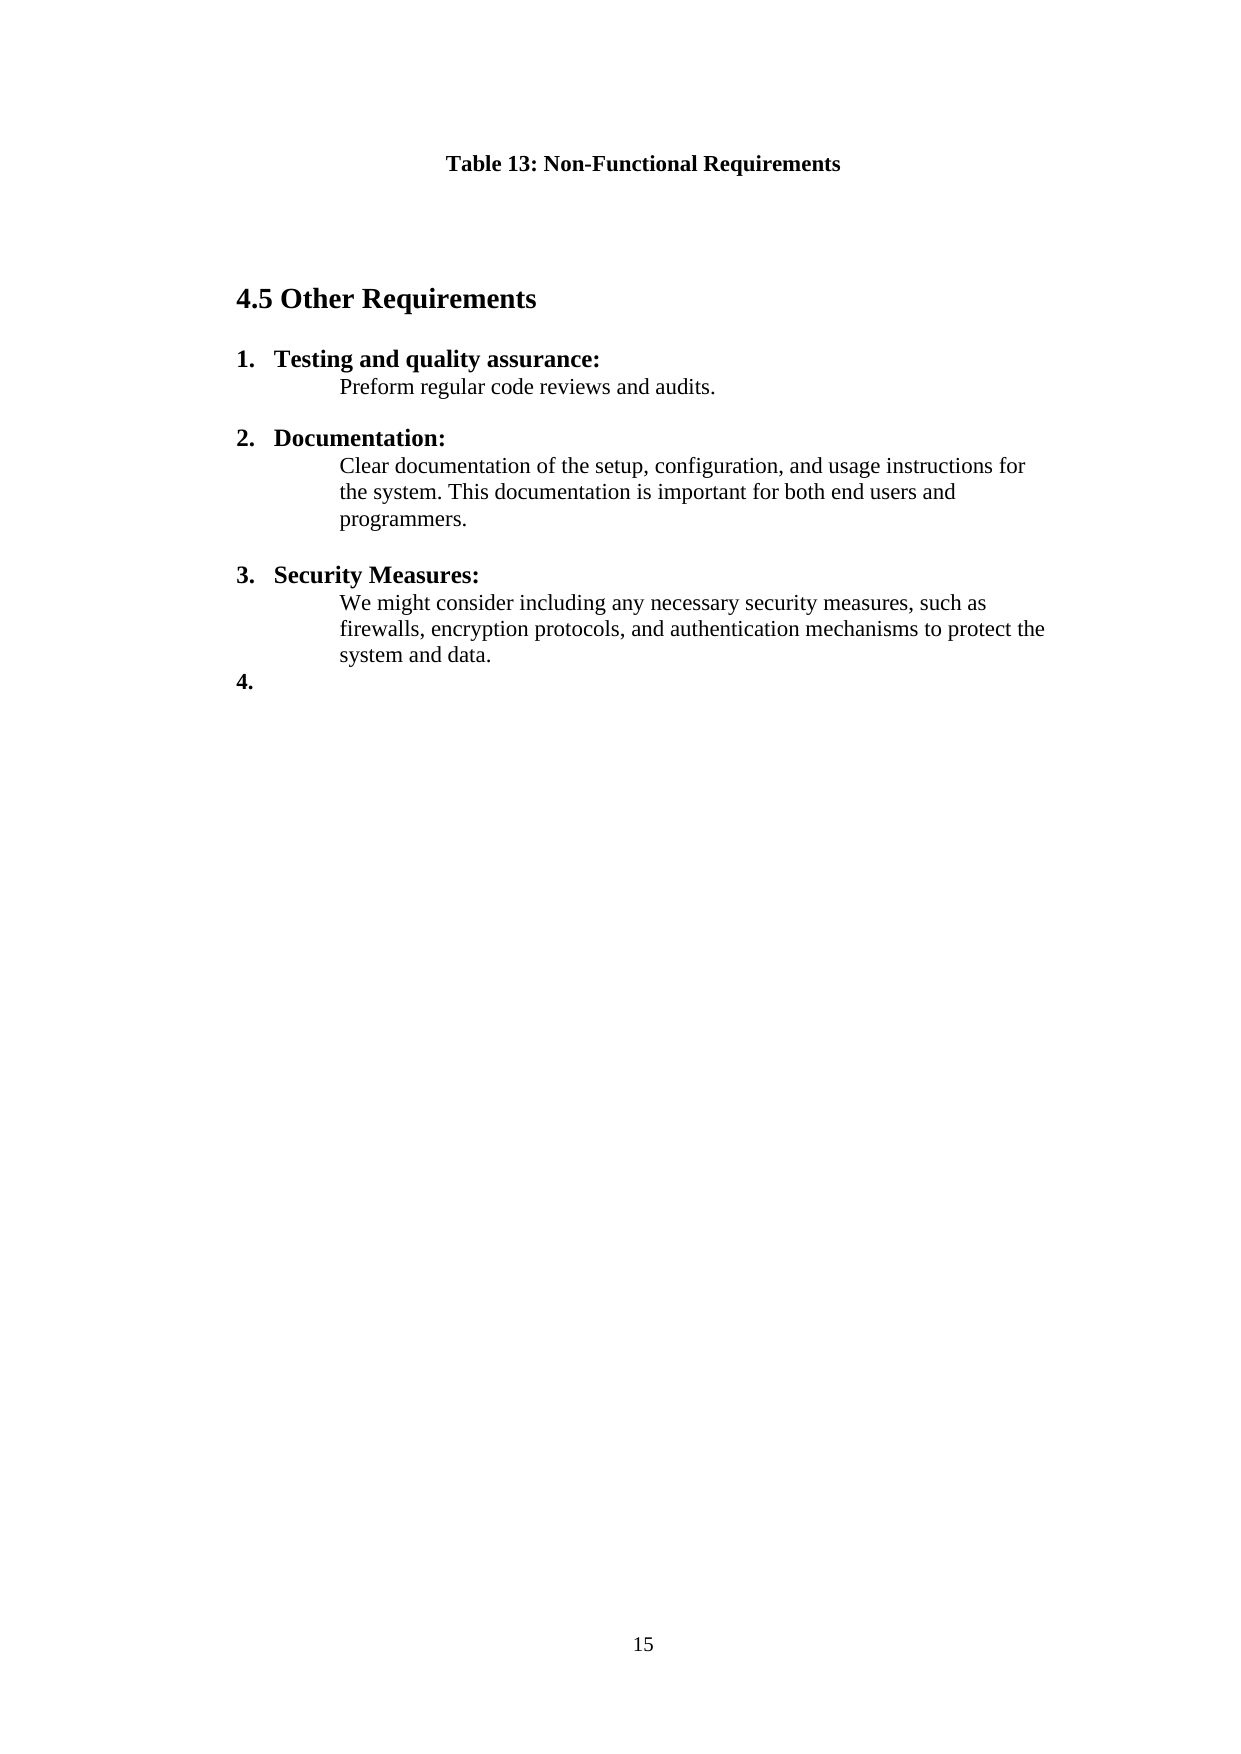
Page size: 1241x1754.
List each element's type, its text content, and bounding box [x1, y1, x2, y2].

text Clear documentation of the setup, configuration, and usage instructions for the system. This documentation is important for both end users and programmers. [339, 452, 1050, 531]
list Security Measures: [236, 560, 1050, 589]
text Table 13: Non-Functional Requirements [236, 150, 1050, 176]
text We might consider including any necessary security measures, such as firewalls, encryption protocols, and authentication mechanisms to protect the system and data. [339, 589, 1050, 668]
text Preform regular code reviews and audits. [339, 373, 1050, 399]
list Testing and quality assurance: [236, 344, 1050, 373]
subtitle 4.5 Other Requirements [236, 281, 1050, 315]
list Documentation: [236, 423, 1050, 452]
